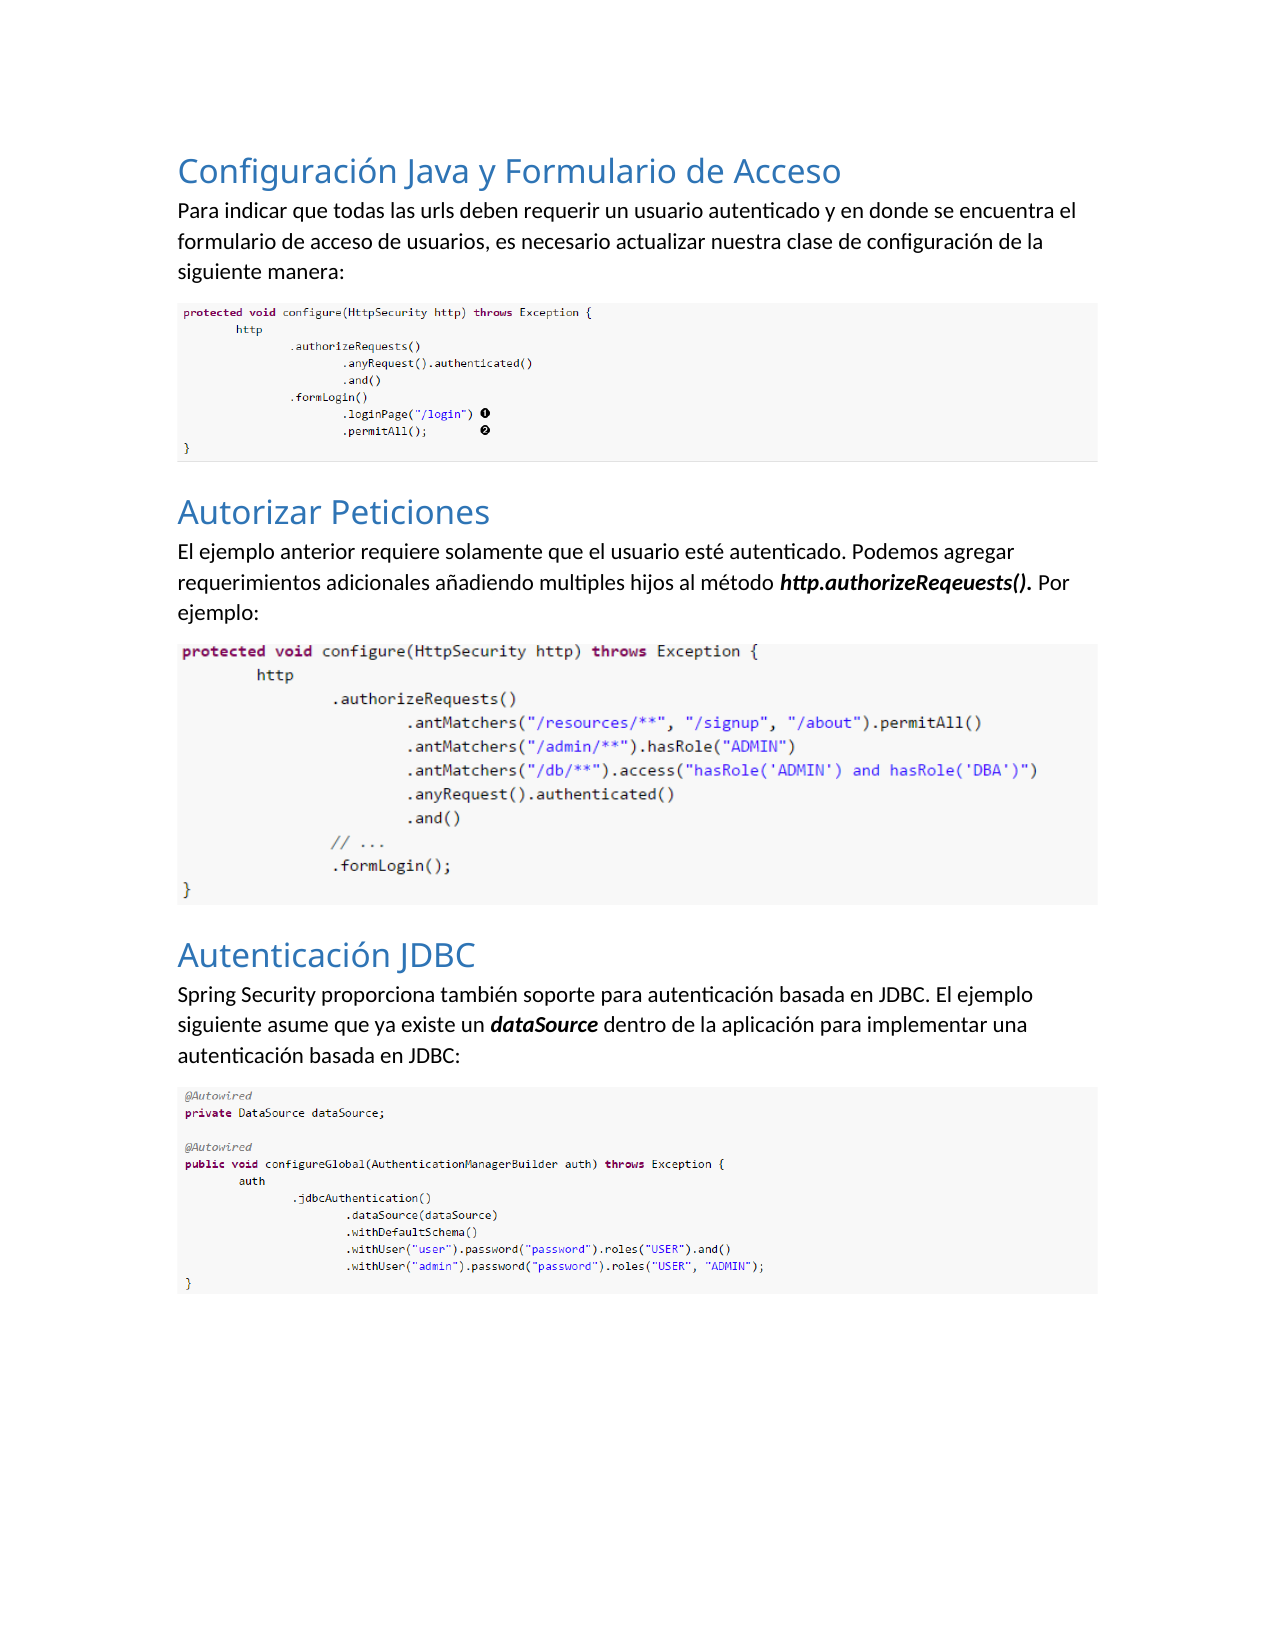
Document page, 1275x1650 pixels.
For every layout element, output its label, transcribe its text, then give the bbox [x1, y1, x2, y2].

text El ejemplo anterior requiere solamente que el usuario esté autenticado. Podemos agregar requerimientos adicionales añadiendo multiples hijos al método http.authorizeReqeuests(). Por ejemplo: [177, 537, 1098, 626]
text Spring Security proporciona también soporte para autenticación basada en JDBC. El ejemplo siguiente asume que ya existe un dataSource dentro de la aplicación para implementar una autenticación basada en JDBC: [177, 980, 1098, 1069]
subtitle Autenticación JDBC [177, 931, 1098, 977]
subtitle Configuración Java y Formulario de Acceso [177, 148, 1098, 193]
text Para indicar que todas las urls deben requerir un usuario autenticado y en donde se encuentra el formulario de acceso de usuarios, es necesario actualizar nuestra clase de configuración de la siguiente manera: [177, 197, 1098, 285]
subtitle Autorizar Peticiones [177, 488, 1098, 534]
